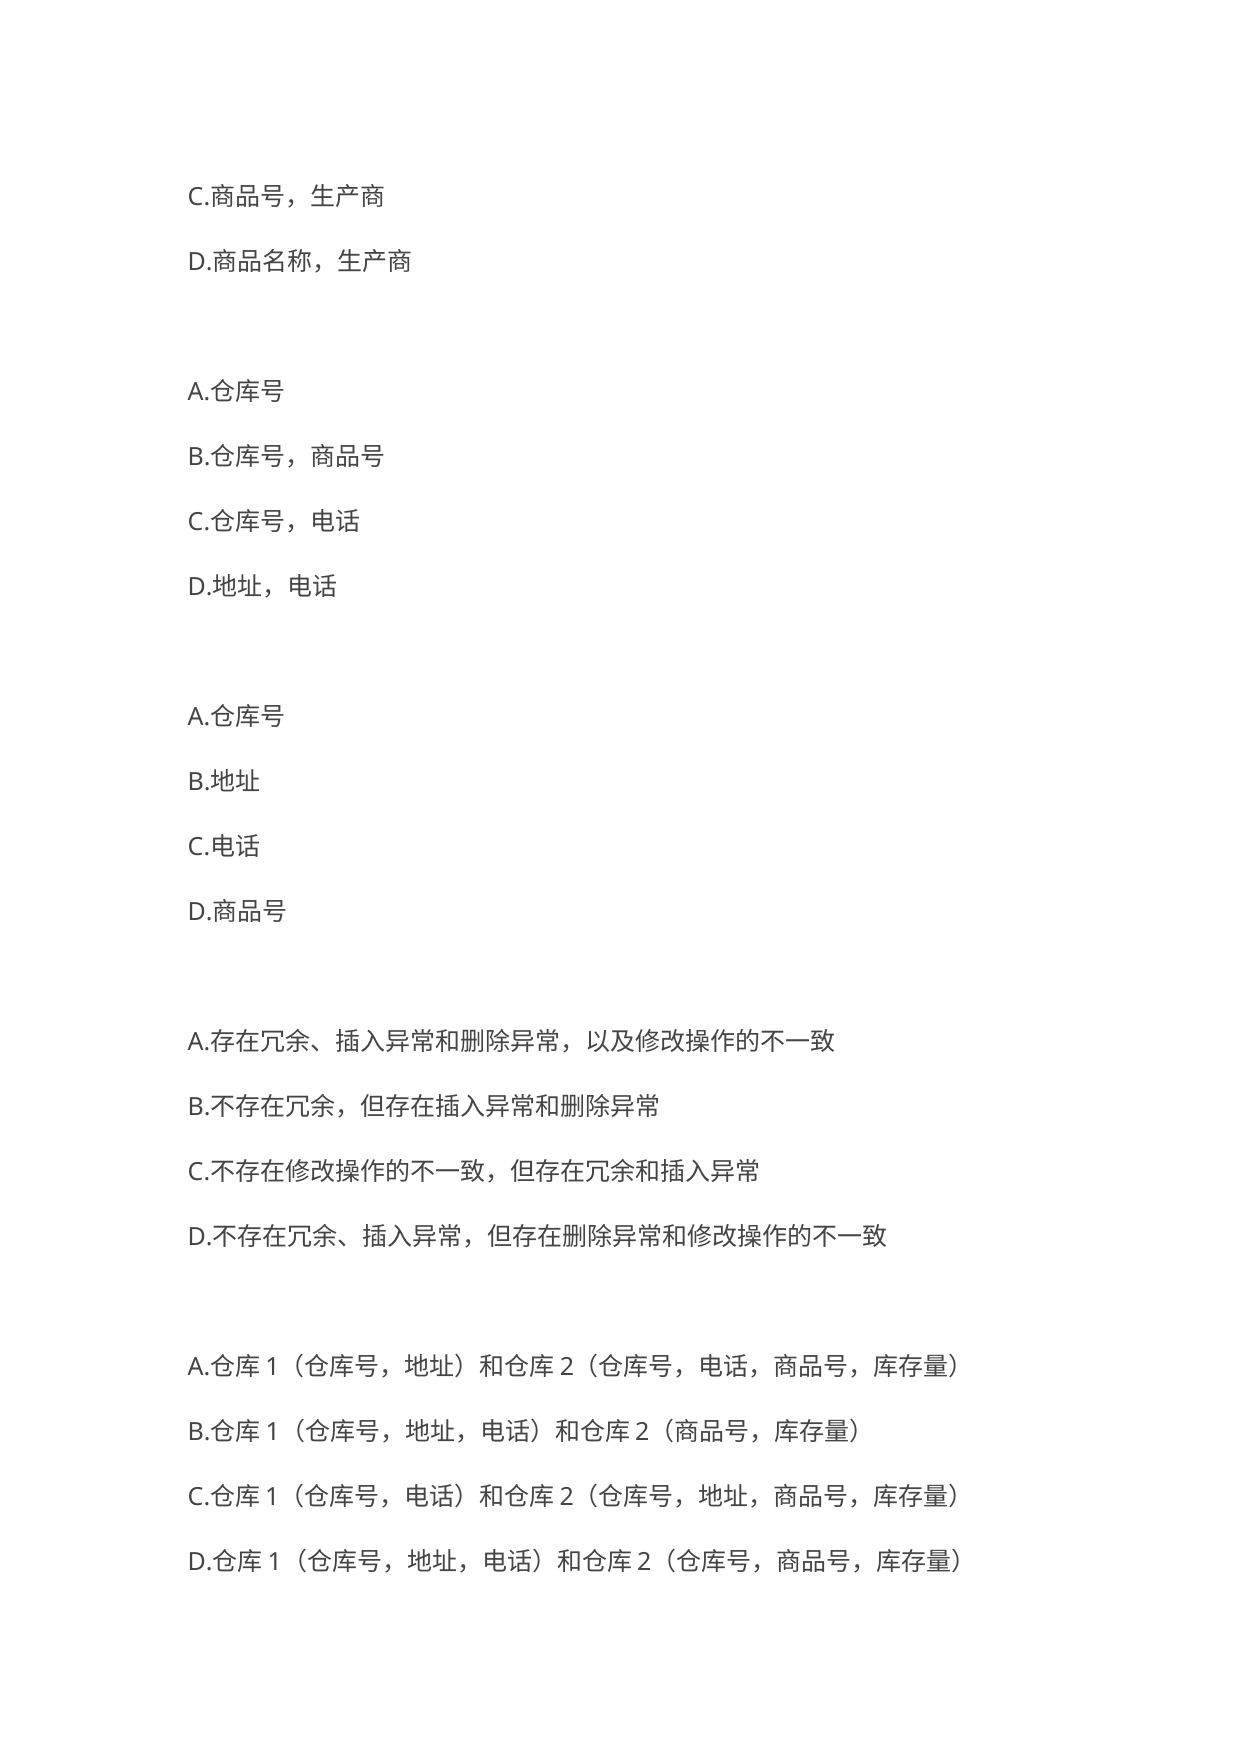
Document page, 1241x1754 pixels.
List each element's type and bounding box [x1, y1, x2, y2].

text [187, 162, 1053, 1592]
